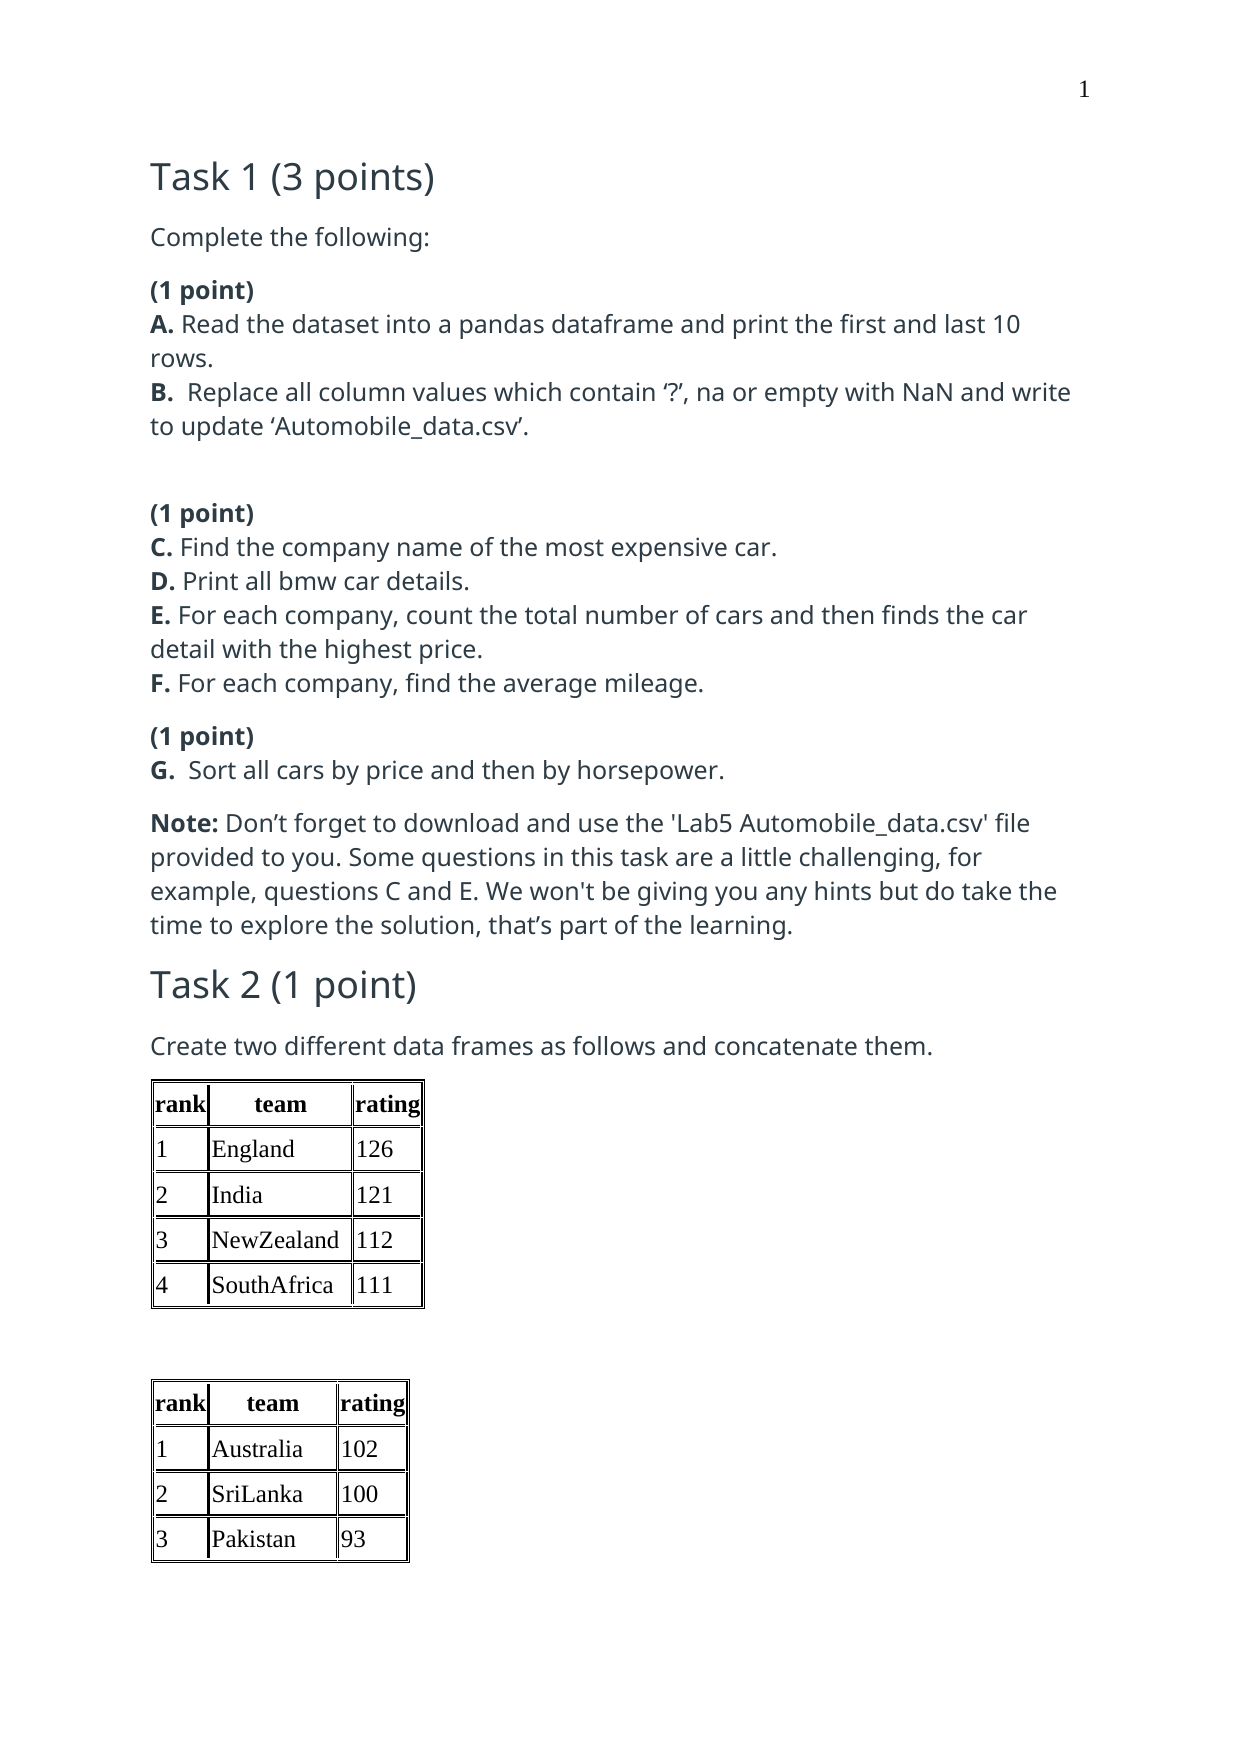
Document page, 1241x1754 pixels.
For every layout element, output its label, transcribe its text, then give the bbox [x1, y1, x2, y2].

table_cell England [210, 1128, 351, 1170]
text (1 point) A. Read the dataset into a pandas dataframe and print the first and last 10 rows. B. Replace all column values which contain ‘?’, na or empty with NaN and write to update ‘Automobile_data.csv’. [150, 273, 1090, 443]
text Complete the following: [150, 220, 1090, 254]
table_cell Australia [210, 1427, 336, 1469]
table_cell 121 [353, 1170, 423, 1215]
table_cell 1 [154, 1125, 207, 1170]
table_cell 3 [154, 1215, 207, 1260]
table_header team [208, 1382, 337, 1424]
table_cell Pakistan [208, 1518, 337, 1560]
table_cell 93 [338, 1514, 407, 1560]
text Task 2 (1 point) [150, 959, 1090, 1010]
table_cell 111 [353, 1260, 422, 1306]
table_cell 3 [154, 1514, 208, 1560]
table_cell 126 [354, 1125, 422, 1170]
table_header rating [353, 1083, 421, 1124]
table_cell SriLanka [210, 1473, 336, 1514]
table_cell 1 [152, 1424, 208, 1469]
table_cell 102 [338, 1424, 408, 1469]
table_cell 100 [339, 1469, 407, 1514]
table_cell 4 [154, 1260, 208, 1306]
text (1 point) G. Sort all cars by price and then by horsepower. [150, 719, 1090, 787]
text (1 point) C. Find the company name of the most expensive car. D. Print all bmw car details. E. For each company, count the total number of cars and then finds the car detail with the highest price. F. For each company, find the average mileage. [150, 462, 1090, 700]
text Task 1 (3 points) [150, 150, 1090, 201]
text Note: Don’t forget to download and use the 'Lab5 Automobile_data.csv' file provided to you. Some questions in this task are a little challenging, for example, questions C and E. We won't be giving you any hints but do take the time to explore the solution, that’s part of the learning. [150, 806, 1090, 942]
table_cell 2 [152, 1170, 208, 1215]
table_header rank [154, 1083, 208, 1124]
table_cell 2 [154, 1469, 207, 1514]
table_cell SouthAfrica [208, 1264, 352, 1306]
text Create two different data frames as follows and concatenate them. [150, 1028, 1090, 1062]
table_header team [208, 1083, 352, 1124]
table_header rating [338, 1382, 406, 1424]
table_header rank [154, 1382, 208, 1424]
table_cell India [210, 1173, 351, 1215]
table_cell NewZealand [210, 1219, 351, 1260]
table_cell 112 [354, 1215, 422, 1260]
